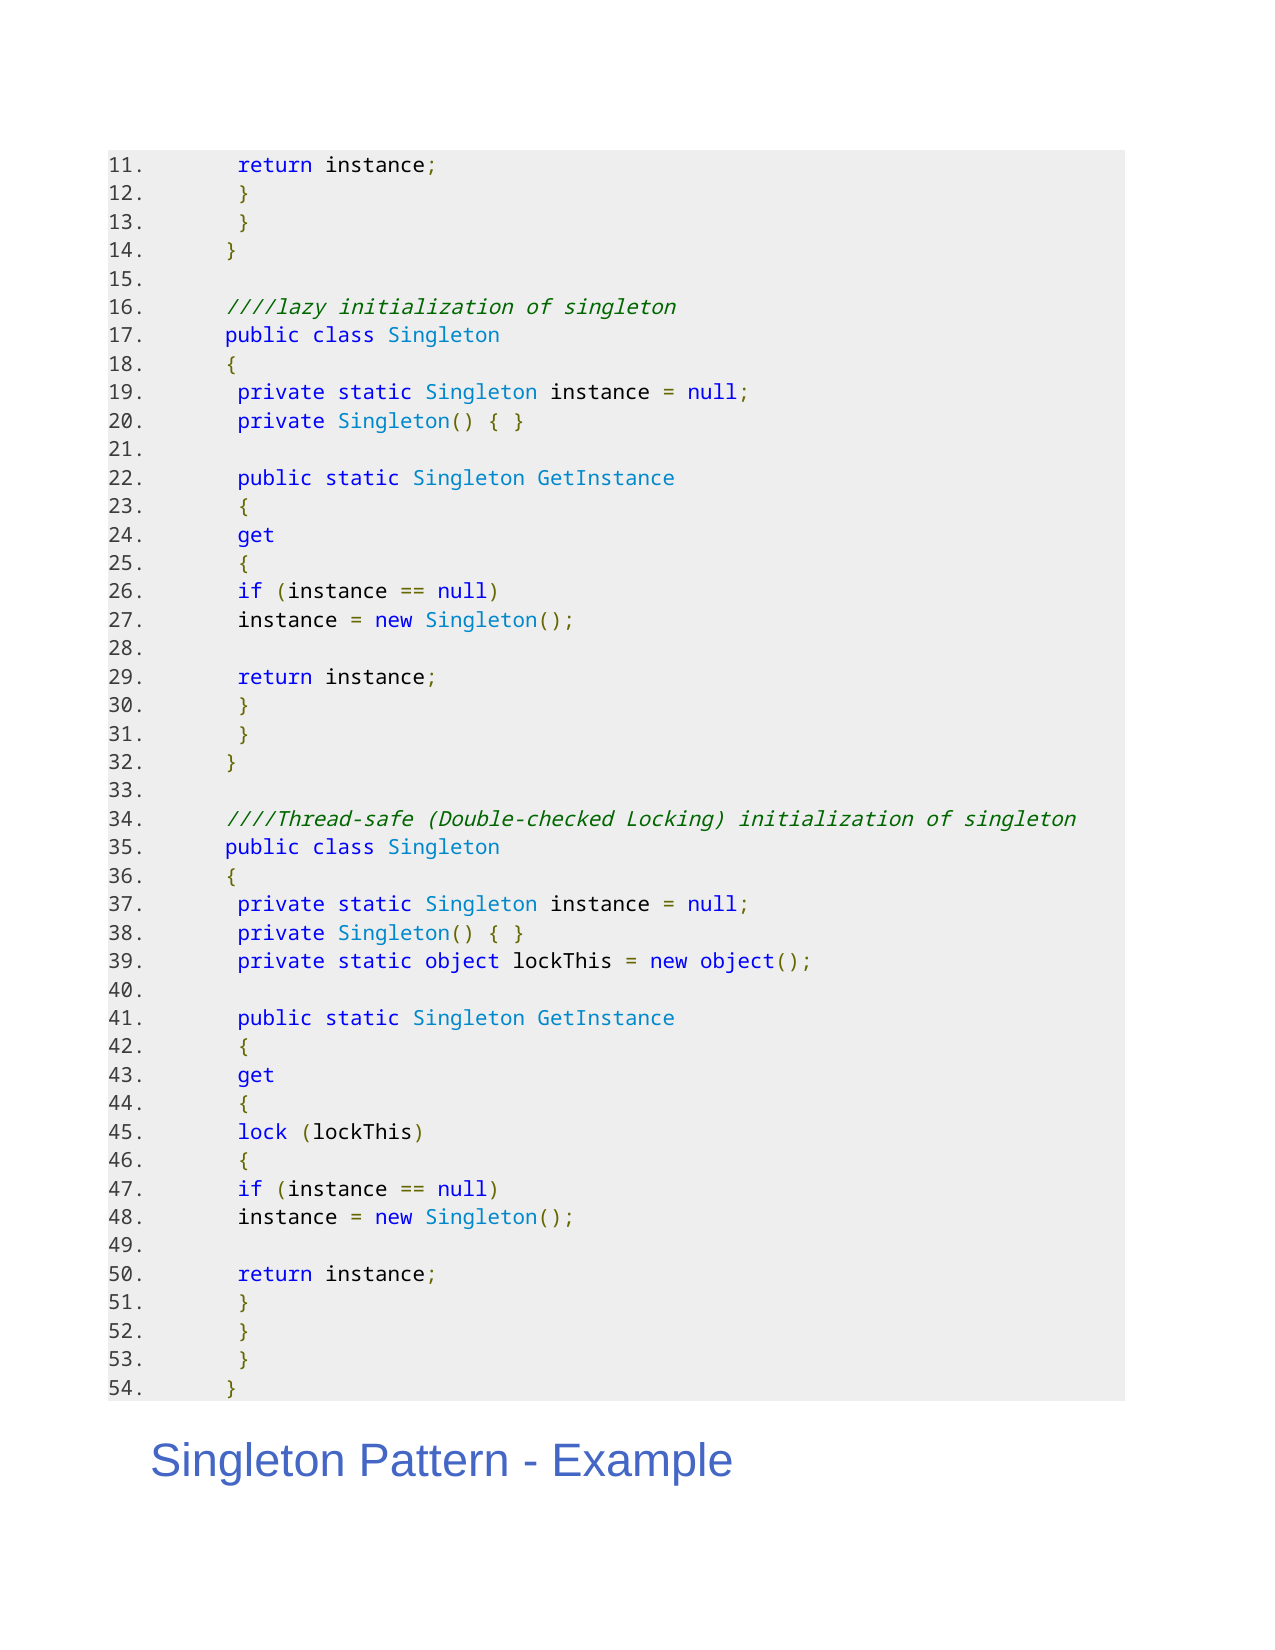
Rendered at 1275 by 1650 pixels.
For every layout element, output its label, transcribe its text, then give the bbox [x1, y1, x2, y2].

list return instance; [108, 1259, 1125, 1287]
list return instance; [108, 662, 1125, 690]
list lock (lockThis) [108, 1117, 1125, 1145]
list } [108, 747, 1125, 776]
list { [108, 491, 1125, 520]
list } [108, 1316, 1125, 1344]
list { [108, 548, 1125, 577]
list private static Singleton instance = null; [108, 889, 1125, 918]
list ////lazy initialization of singleton [108, 292, 1125, 321]
list } [108, 690, 1125, 719]
list ////Thread-safe (Double-checked Locking) initialization of singleton [108, 804, 1125, 832]
list } [108, 1373, 1125, 1401]
list public class Singleton [108, 321, 1125, 349]
list } [108, 1344, 1125, 1373]
list } [108, 1287, 1125, 1316]
list { [108, 349, 1125, 377]
list public static Singleton GetInstance [108, 463, 1125, 491]
text Singleton Pattern - Example [150, 1432, 1125, 1486]
list get [108, 1060, 1125, 1088]
list get [108, 520, 1125, 548]
list instance = new Singleton(); [108, 605, 1125, 633]
list if (instance == null) [108, 577, 1125, 605]
list { [108, 861, 1125, 889]
list private static object lockThis = new object(); [108, 946, 1125, 975]
list { [108, 1032, 1125, 1060]
list return instance; [108, 150, 1125, 178]
list private Singleton() { } [108, 918, 1125, 946]
list { [108, 1145, 1125, 1174]
list } [108, 719, 1125, 747]
list public class Singleton [108, 832, 1125, 861]
list private Singleton() { } [108, 406, 1125, 434]
list public static Singleton GetInstance [108, 1003, 1125, 1032]
list } [108, 178, 1125, 207]
list instance = new Singleton(); [108, 1202, 1125, 1231]
list if (instance == null) [108, 1174, 1125, 1202]
list } [108, 235, 1125, 264]
list } [108, 207, 1125, 235]
list private static Singleton instance = null; [108, 377, 1125, 406]
list { [108, 1088, 1125, 1117]
